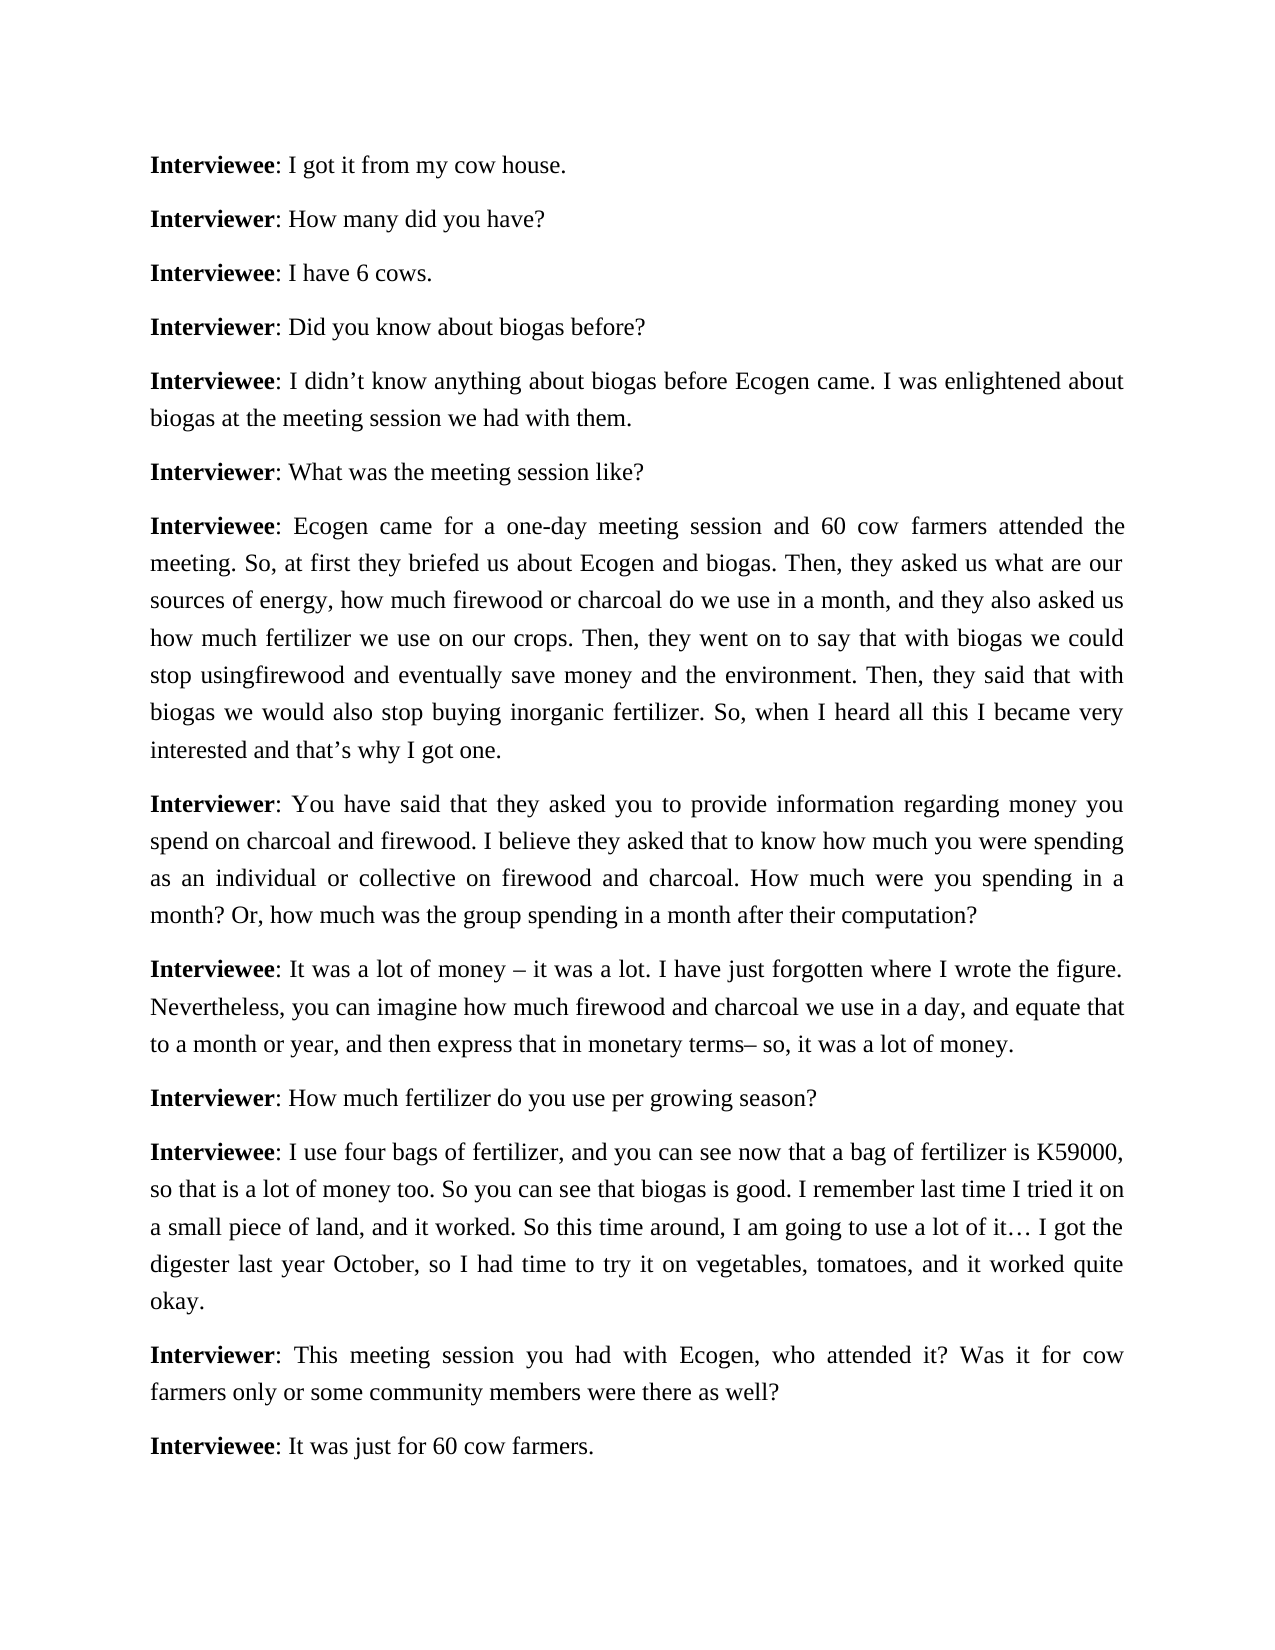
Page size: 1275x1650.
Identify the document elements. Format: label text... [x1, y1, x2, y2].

text Interviewee: It was just for 60 cow farmers. [150, 1431, 1125, 1460]
text Interviewee: It was a lot of money – it was a lot. I have just forgotten where I wrote the figure. Nevertheless, you can imagine how much firewood and charcoal we use in a day, and equate that to a month or year, and then express that in monetary terms– so, it was a lot of money. [150, 954, 1125, 1058]
text Interviewer: You have said that they asked you to provide information regarding money you spend on charcoal and firewood. I believe they asked that to know how much you were spending as an individual or collective on firewood and charcoal. How much were you spending in a month? Or, how much was the group spending in a month after their computation? [150, 789, 1125, 929]
text Interviewee: I didn’t know anything about biogas before Ecogen came. I was enlightened about biogas at the meeting session we had with them. [150, 366, 1125, 432]
text Interviewer: How many did you have? [150, 204, 1125, 233]
text Interviewee: I have 6 cows. [150, 258, 1125, 287]
text Interviewer: This meeting session you had with Ecogen, who attended it? Was it for cow farmers only or some community members were there as well? [150, 1340, 1125, 1406]
text Interviewee: Ecogen came for a one-day meeting session and 60 cow farmers attended the meeting. So, at first they briefed us about Ecogen and biogas. Then, they asked us what are our sources of energy, how much firewood or charcoal do we use in a month, and they also asked us how much fertilizer we use on our crops. Then, they went on to say that with biogas we could stop usingfirewood and eventually save money and the environment. Then, they said that with biogas we would also stop buying inorganic fertilizer. So, when I heard all this I became very interested and that’s why I got one. [150, 511, 1125, 763]
text Interviewer: How much fertilizer do you use per growing season? [150, 1083, 1125, 1112]
text Interviewer: Did you know about biogas before? [150, 312, 1125, 341]
text Interviewee: I got it from my cow house. [150, 150, 1125, 179]
text Interviewee: I use four bags of fertilizer, and you can see now that a bag of fertilizer is K59000, so that is a lot of money too. So you can see that biogas is good. I remember last time I tried it on a small piece of land, and it worked. So this time around, I am going to use a lot of it… I got the digester last year October, so I had time to try it on vegetables, tomatoes, and it worked quite okay. [150, 1137, 1125, 1315]
text Interviewer: What was the meeting session like? [150, 457, 1125, 486]
